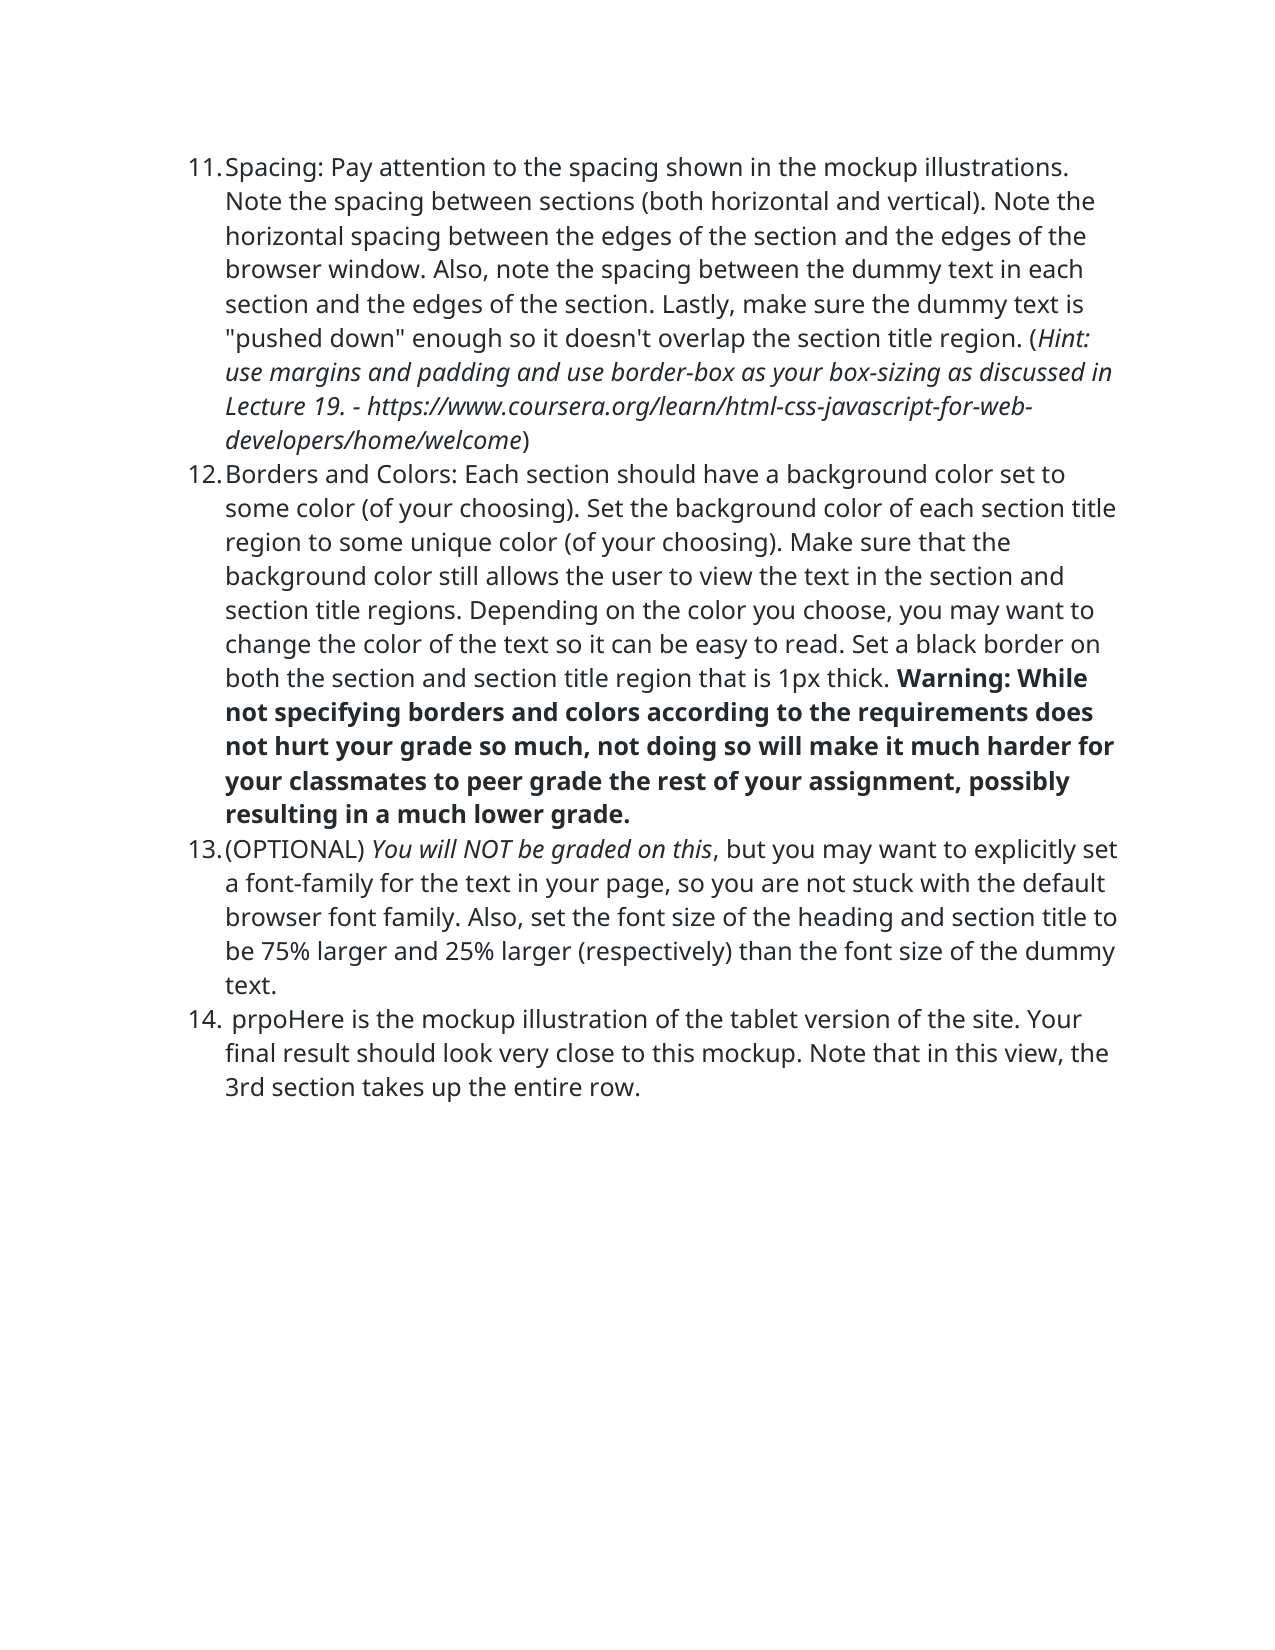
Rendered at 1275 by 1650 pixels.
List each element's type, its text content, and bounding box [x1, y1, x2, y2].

list prpoHere is the mockup illustration of the tablet version of the site. Your final result should look very close to this mockup. Note that in this view, the 3rd section takes up the entire row. [187, 1002, 1125, 1104]
list Borders and Colors: Each section should have a background color set to some color (of your choosing). Set the background color of each section title region to some unique color (of your choosing). Make sure that the background color still allows the user to view the text in the section and section title regions. Depending on the color you choose, you may want to change the color of the text so it can be easy to read. Set a black border on both the section and section title region that is 1px thick. Warning: While not specifying borders and colors according to the requirements does not hurt your grade so much, not doing so will make it much harder for your classmates to peer grade the rest of your assignment, possibly resulting in a much lower grade. [187, 457, 1125, 831]
list Spacing: Pay attention to the spacing shown in the mockup illustrations. Note the spacing between sections (both horizontal and vertical). Note the horizontal spacing between the edges of the section and the edges of the browser window. Also, note the spacing between the dummy text in each section and the edges of the section. Lastly, make sure the dummy text is "pushed down" enough so it doesn't overlap the section title region. (Hint: use margins and padding and use border-box as your box-sizing as discussed in Lecture 19. - https://www.coursera.org/learn/html-css-javascript-for-web-developers/home/welcome) [187, 150, 1125, 457]
list (OPTIONAL) You will NOT be graded on this, but you may want to explicitly set a font-family for the text in your page, so you are not stuck with the default browser font family. Also, set the font size of the heading and section title to be 75% larger and 25% larger (respectively) than the font size of the dummy text. [187, 831, 1125, 1002]
